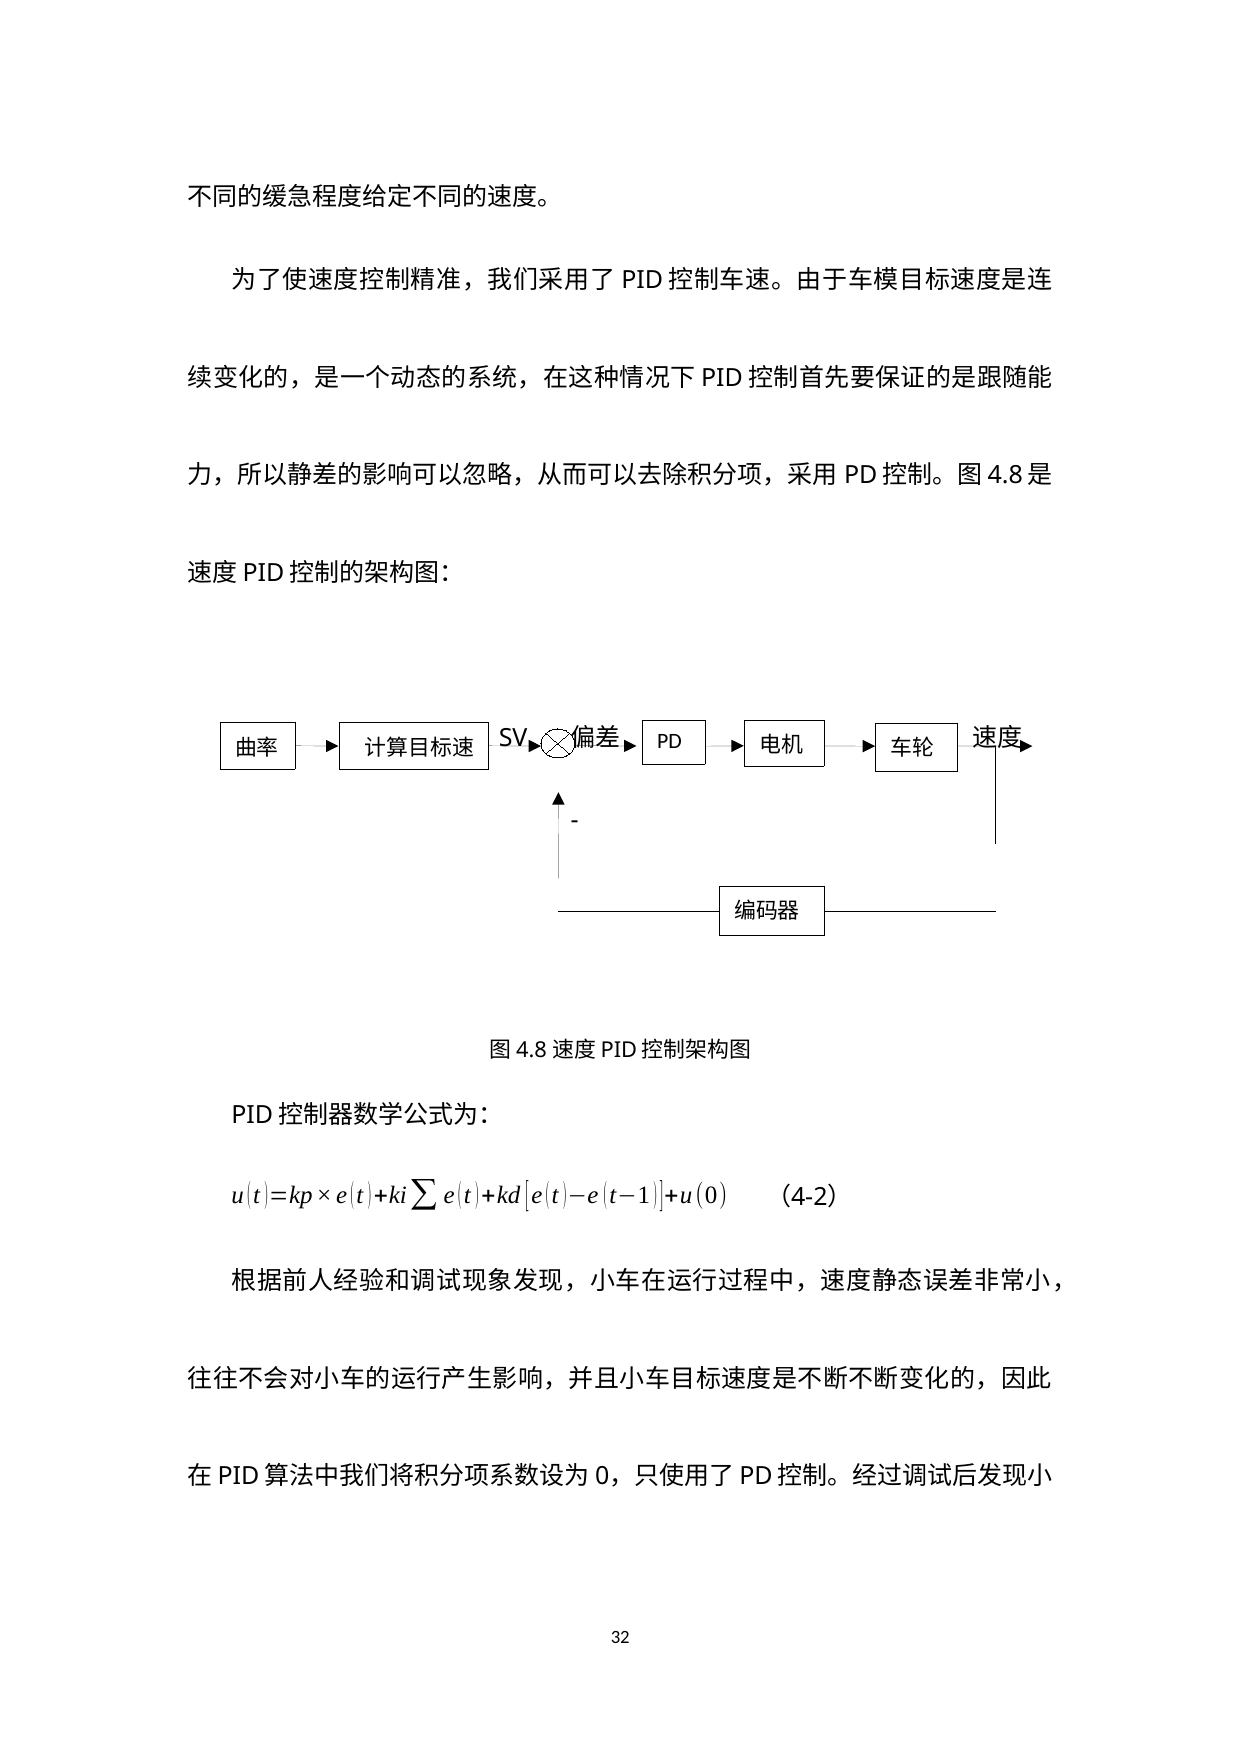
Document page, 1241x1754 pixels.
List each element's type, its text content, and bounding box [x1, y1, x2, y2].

text SV 偏差 速度 [187, 703, 1053, 768]
text 为了使速度控制精准，我们采用了PID控制车速。由于车模目标速度是连续变化的，是一个动态的系统，在这种情况下PID控制首先要保证的是跟随能力，所以静差的影响可以忽略，从而可以去除积分项，采用PD控制。图4.8是速度PID控制的架构图： [187, 245, 1053, 603]
text - [187, 786, 1053, 851]
text 图4.8 速度PID控制架构图 [187, 1032, 1053, 1064]
text PID控制器数学公式为： [187, 1080, 1053, 1145]
text （4-2） [187, 1163, 1053, 1228]
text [187, 1246, 1053, 1506]
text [187, 162, 1053, 227]
